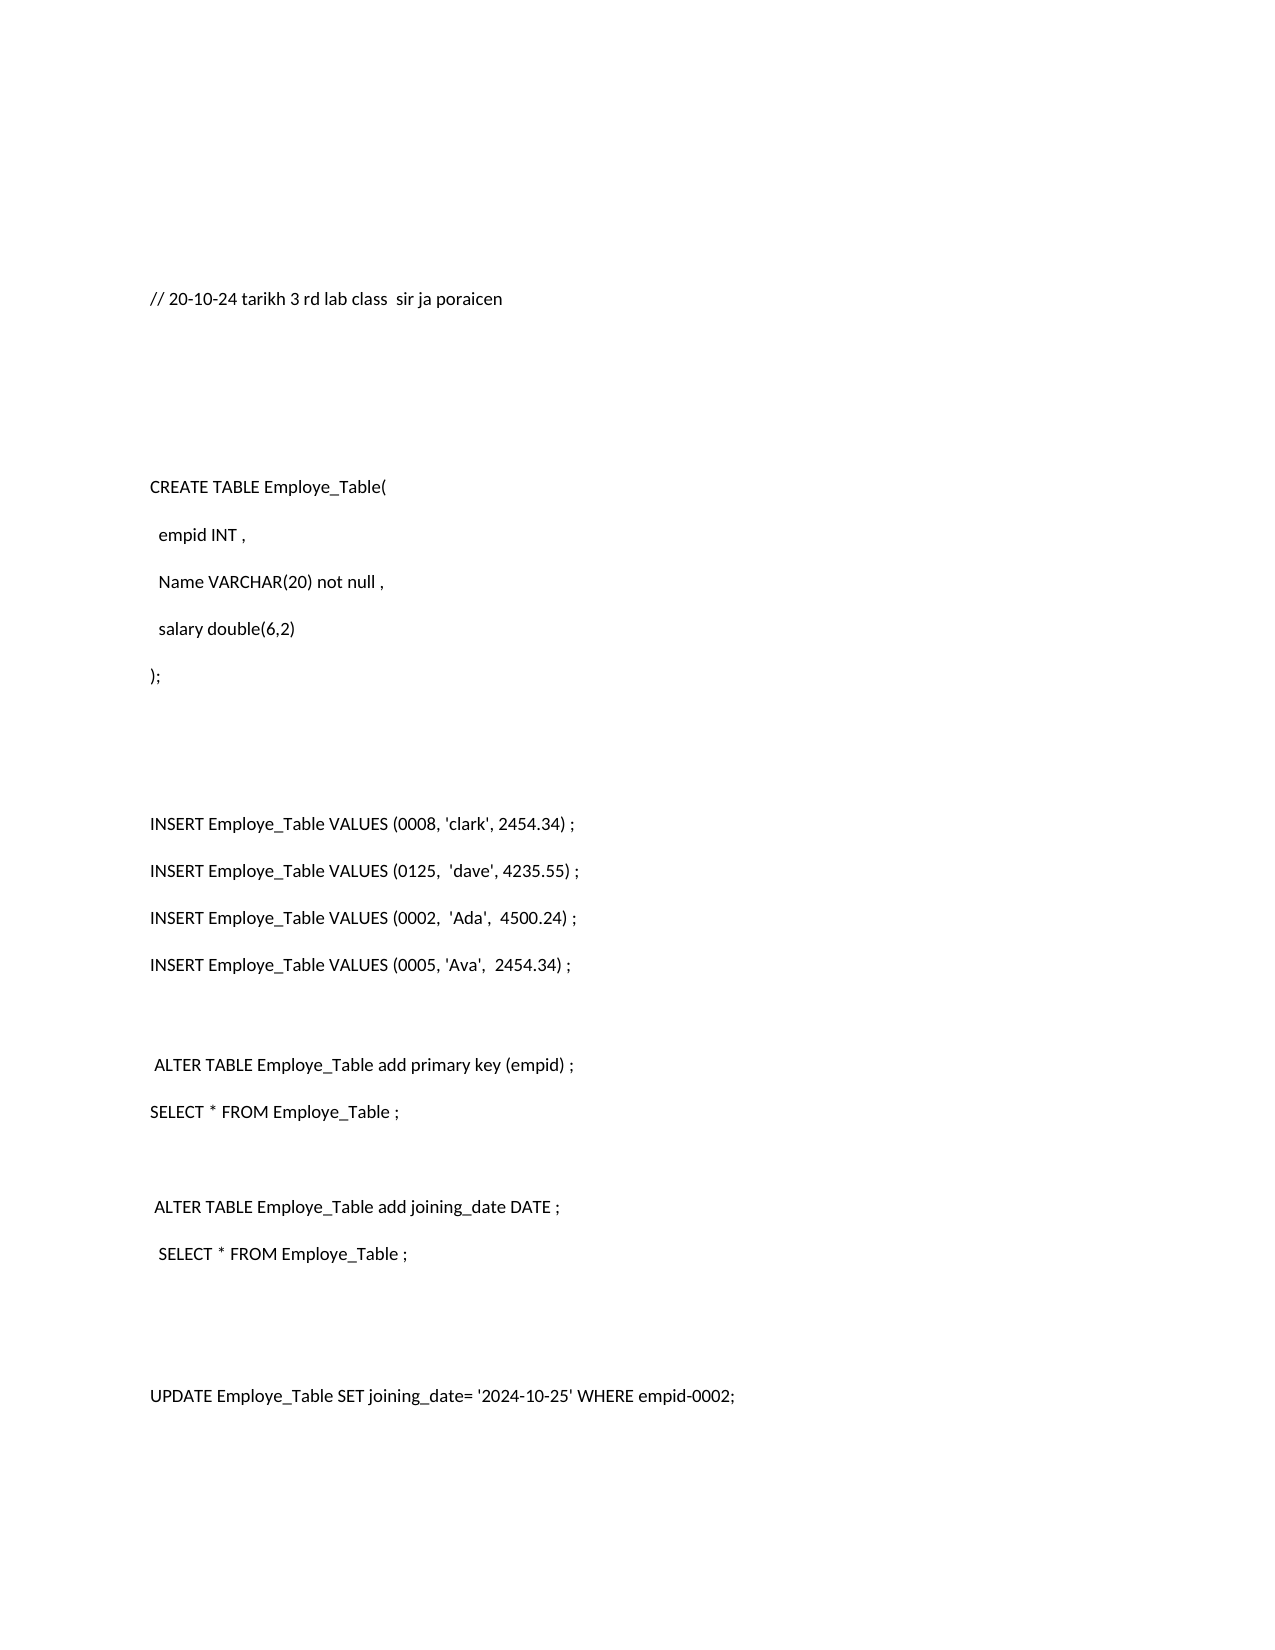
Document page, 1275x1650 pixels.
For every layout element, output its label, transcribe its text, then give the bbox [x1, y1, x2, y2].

text INSERT Employe_Table VALUES (0008, 'clark', 2454.34) ; [150, 812, 1125, 835]
text INSERT Employe_Table VALUES (0005, 'Ava', 2454.34) ; [150, 953, 1125, 976]
text SELECT * FROM Employe_Table ; [150, 1242, 1125, 1265]
text Name VARCHAR(20) not null , [150, 570, 1125, 593]
text ALTER TABLE Employe_Table add joining_date DATE ; [150, 1195, 1125, 1218]
text salary double(6,2) [150, 617, 1125, 640]
text empid INT , [150, 523, 1125, 546]
text ); [150, 664, 1125, 687]
text INSERT Employe_Table VALUES (0125, 'dave', 4235.55) ; [150, 859, 1125, 882]
text CREATE TABLE Employe_Table( [150, 476, 1125, 498]
text SELECT * FROM Employe_Table ; [150, 1101, 1125, 1124]
text ALTER TABLE Employe_Table add primary key (empid) ; [150, 1053, 1125, 1076]
text UPDATE Employe_Table SET joining_date= '2024-10-25' WHERE empid-0002; [150, 1384, 1125, 1407]
text // 20-10-24 tarikh 3 rd lab class sir ja poraicen [150, 287, 1125, 310]
text INSERT Employe_Table VALUES (0002, 'Ada', 4500.24) ; [150, 906, 1125, 929]
